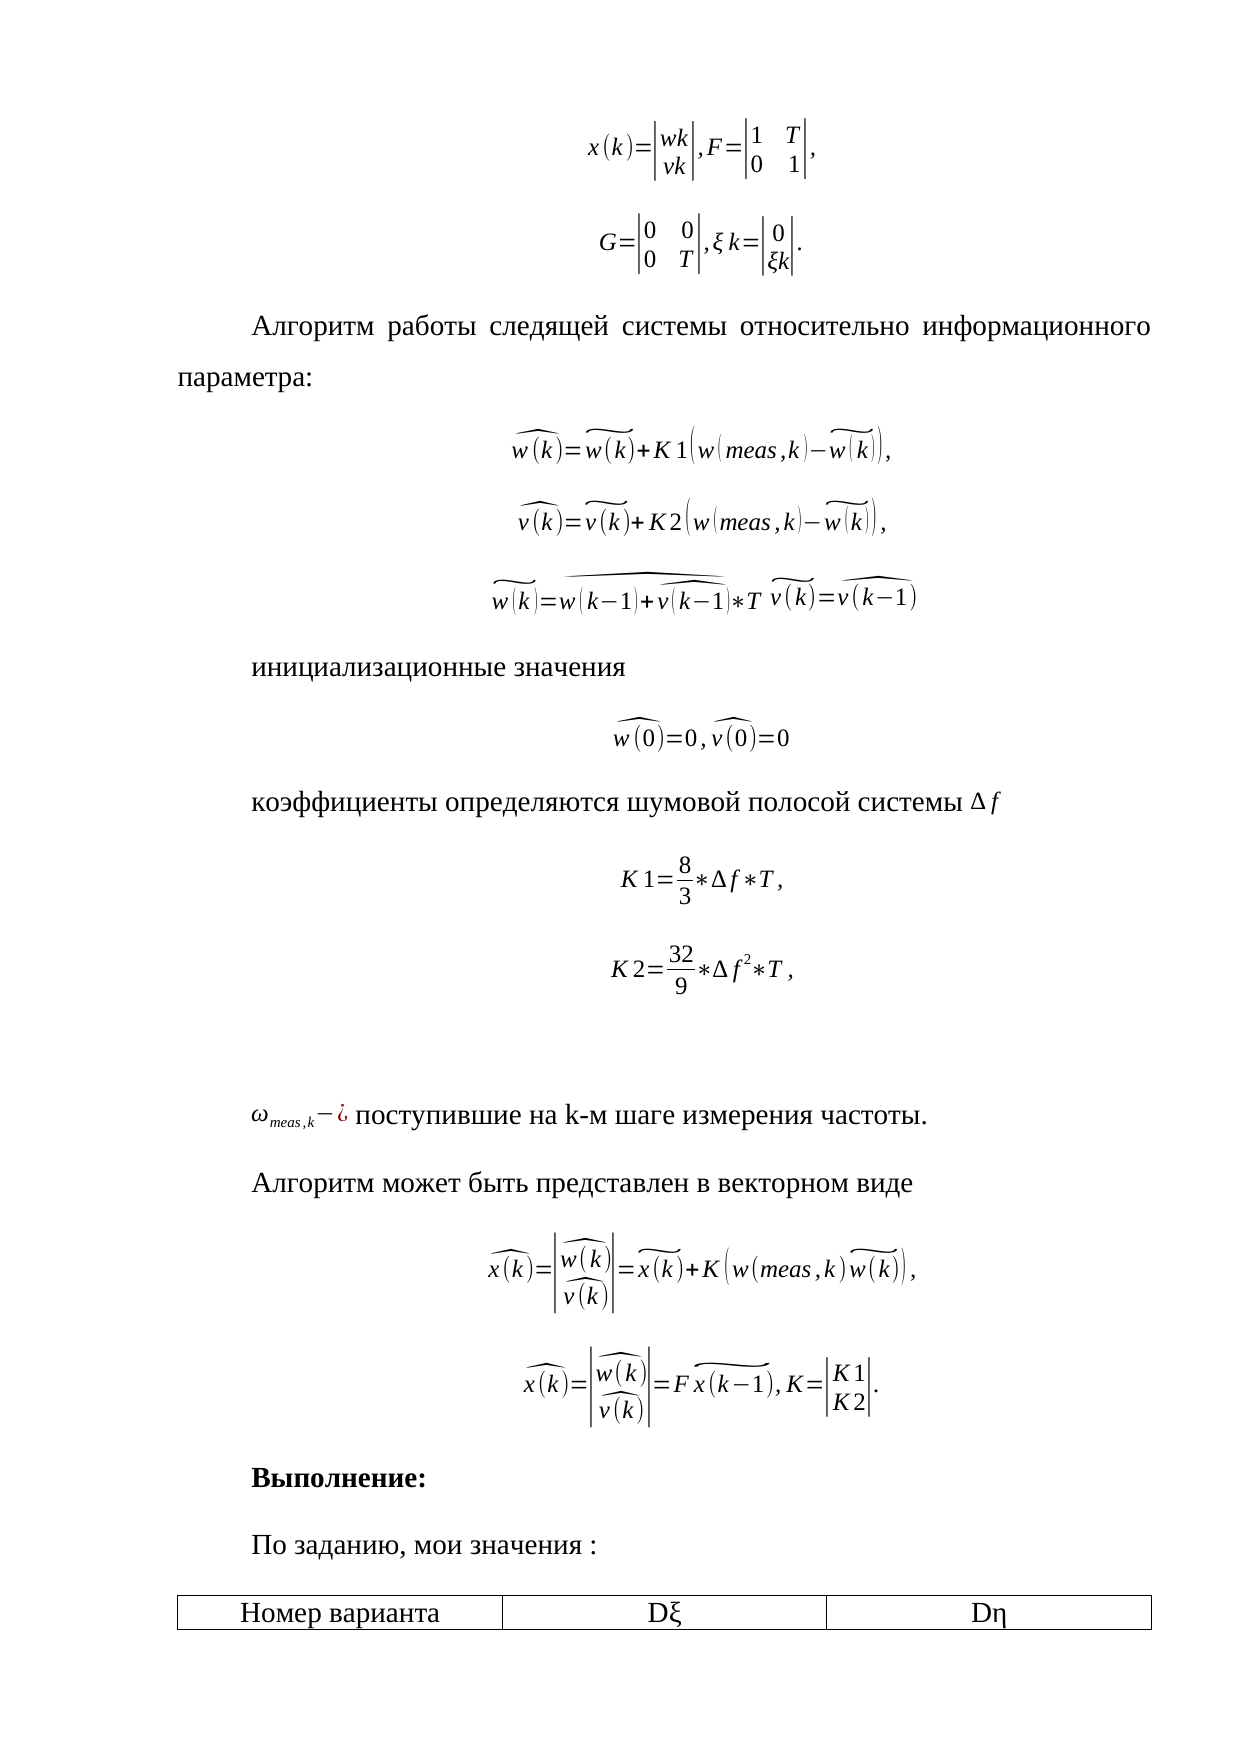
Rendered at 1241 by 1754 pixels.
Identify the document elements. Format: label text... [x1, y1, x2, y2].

text По заданию, мои значения : [177, 1527, 1152, 1561]
table_header Номер варианта [178, 1596, 502, 1629]
table_header Dξ [503, 1596, 826, 1629]
text Алгоритм работы следящей системы относительно информационного параметра: [177, 308, 1152, 392]
text поступившие на k-м шаге измерения частоты. [177, 1097, 1152, 1132]
text инициализационные значения [177, 649, 1152, 683]
text Алгоритм может быть представлен в векторном виде [177, 1166, 1152, 1199]
table_header Dη [827, 1596, 1151, 1629]
text Выполнение: [177, 1461, 1152, 1494]
text коэффициенты определяются шумовой полосой системы [177, 784, 1152, 818]
